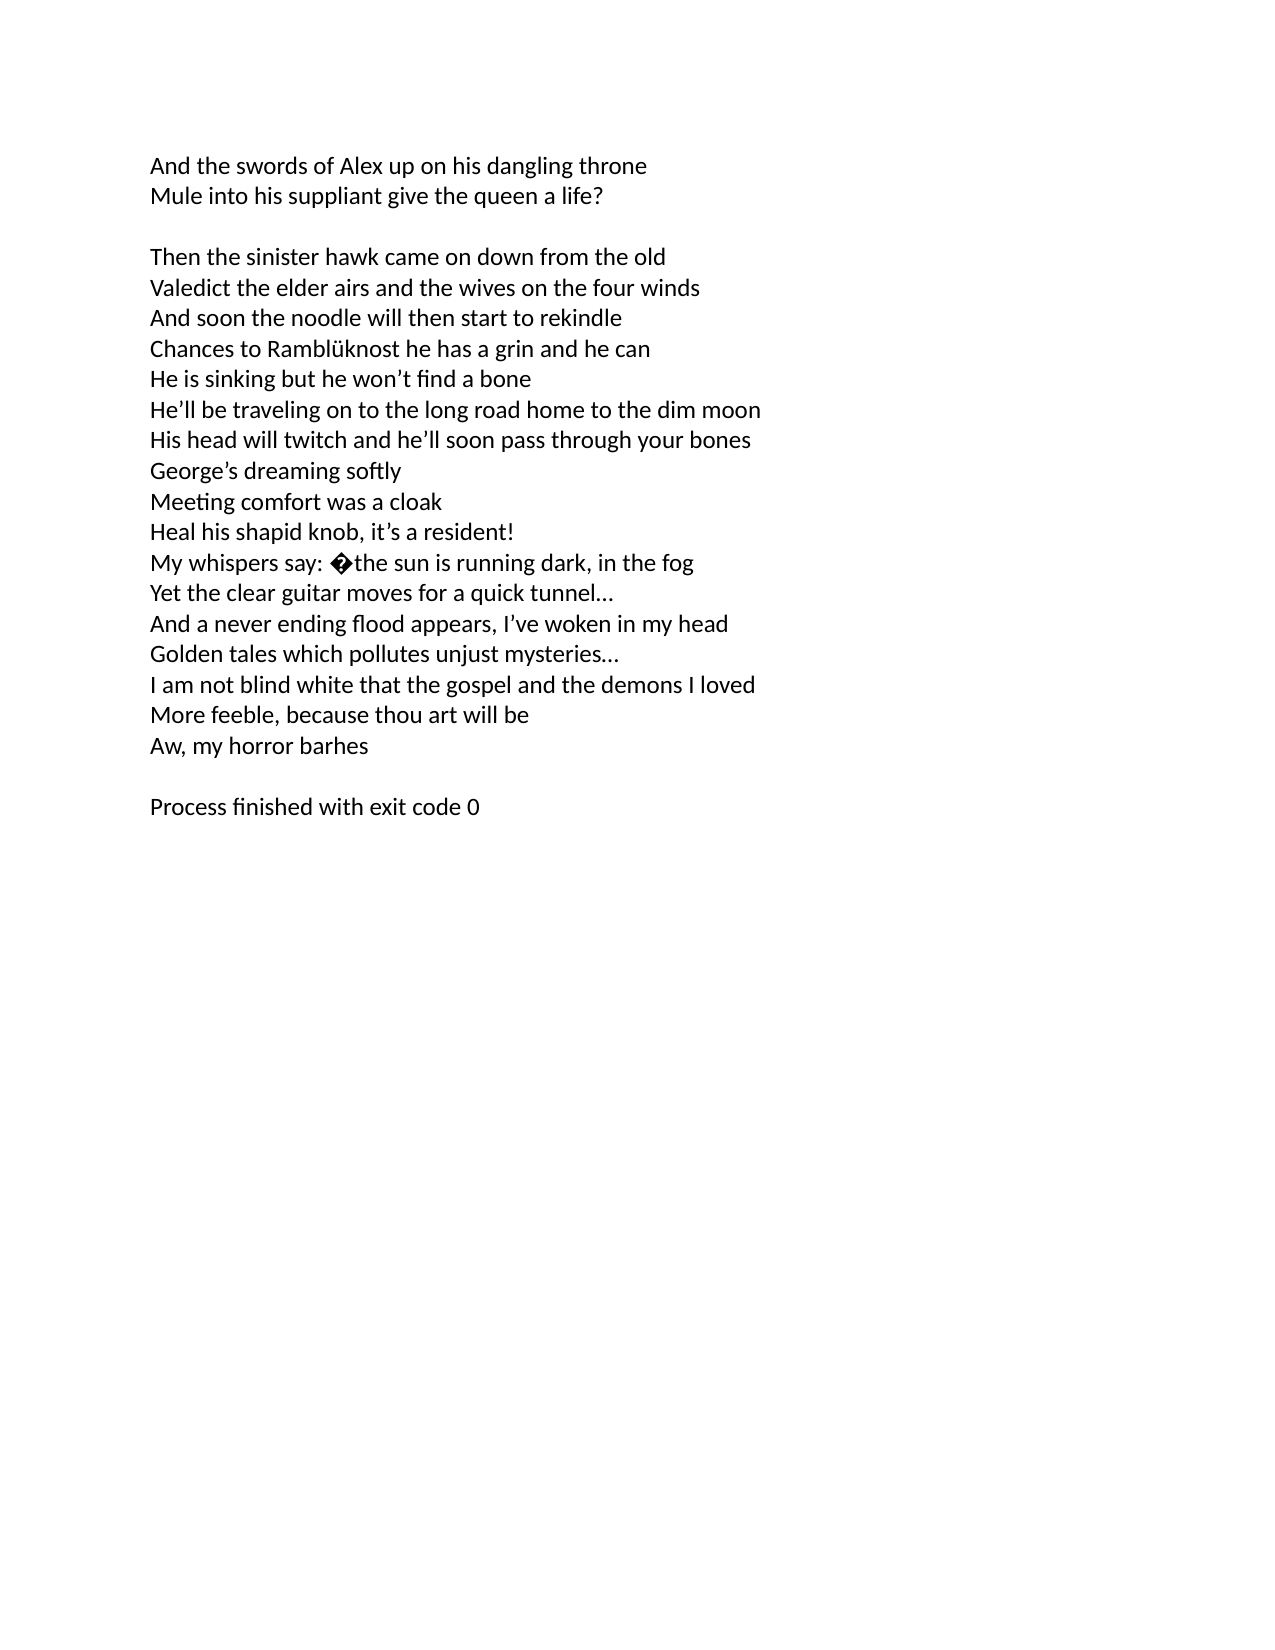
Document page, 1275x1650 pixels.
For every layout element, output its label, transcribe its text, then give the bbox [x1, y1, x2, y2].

text Yet the clear guitar moves for a quick tunnel… [150, 577, 1125, 608]
text Meeting comfort was a cloak [150, 486, 1125, 516]
text His head will twitch and he’ll soon pass through your bones [150, 425, 1125, 455]
text And soon the noodle will then start to rekindle [150, 303, 1125, 333]
text Mule into his suppliant give the queen a life? [150, 181, 1125, 211]
text Chances to Ramblüknost he has a grin and he can [150, 333, 1125, 364]
text Valedict the elder airs and the wives on the four winds [150, 272, 1125, 303]
text My whispers say: �the sun is running dark, in the fog [150, 547, 1125, 577]
text Heal his shapid knob, it’s a resident! [150, 516, 1125, 547]
text I am not blind white that the gospel and the demons I loved [150, 669, 1125, 699]
text And a never ending flood appears, I’ve woken in my head [150, 608, 1125, 638]
text More feeble, because thou art will be [150, 699, 1125, 730]
text He’ll be traveling on to the long road home to the dim moon [150, 394, 1125, 425]
text Process finished with exit code 0 [150, 791, 1125, 821]
text He is sinking but he won’t find a bone [150, 364, 1125, 394]
text Golden tales which pollutes unjust mysteries… [150, 638, 1125, 669]
text And the swords of Alex up on his dangling throne [150, 150, 1125, 181]
text Aw, my horror barhes [150, 730, 1125, 760]
text George’s dreaming softly [150, 455, 1125, 486]
text Then the sinister hawk came on down from the old [150, 242, 1125, 272]
